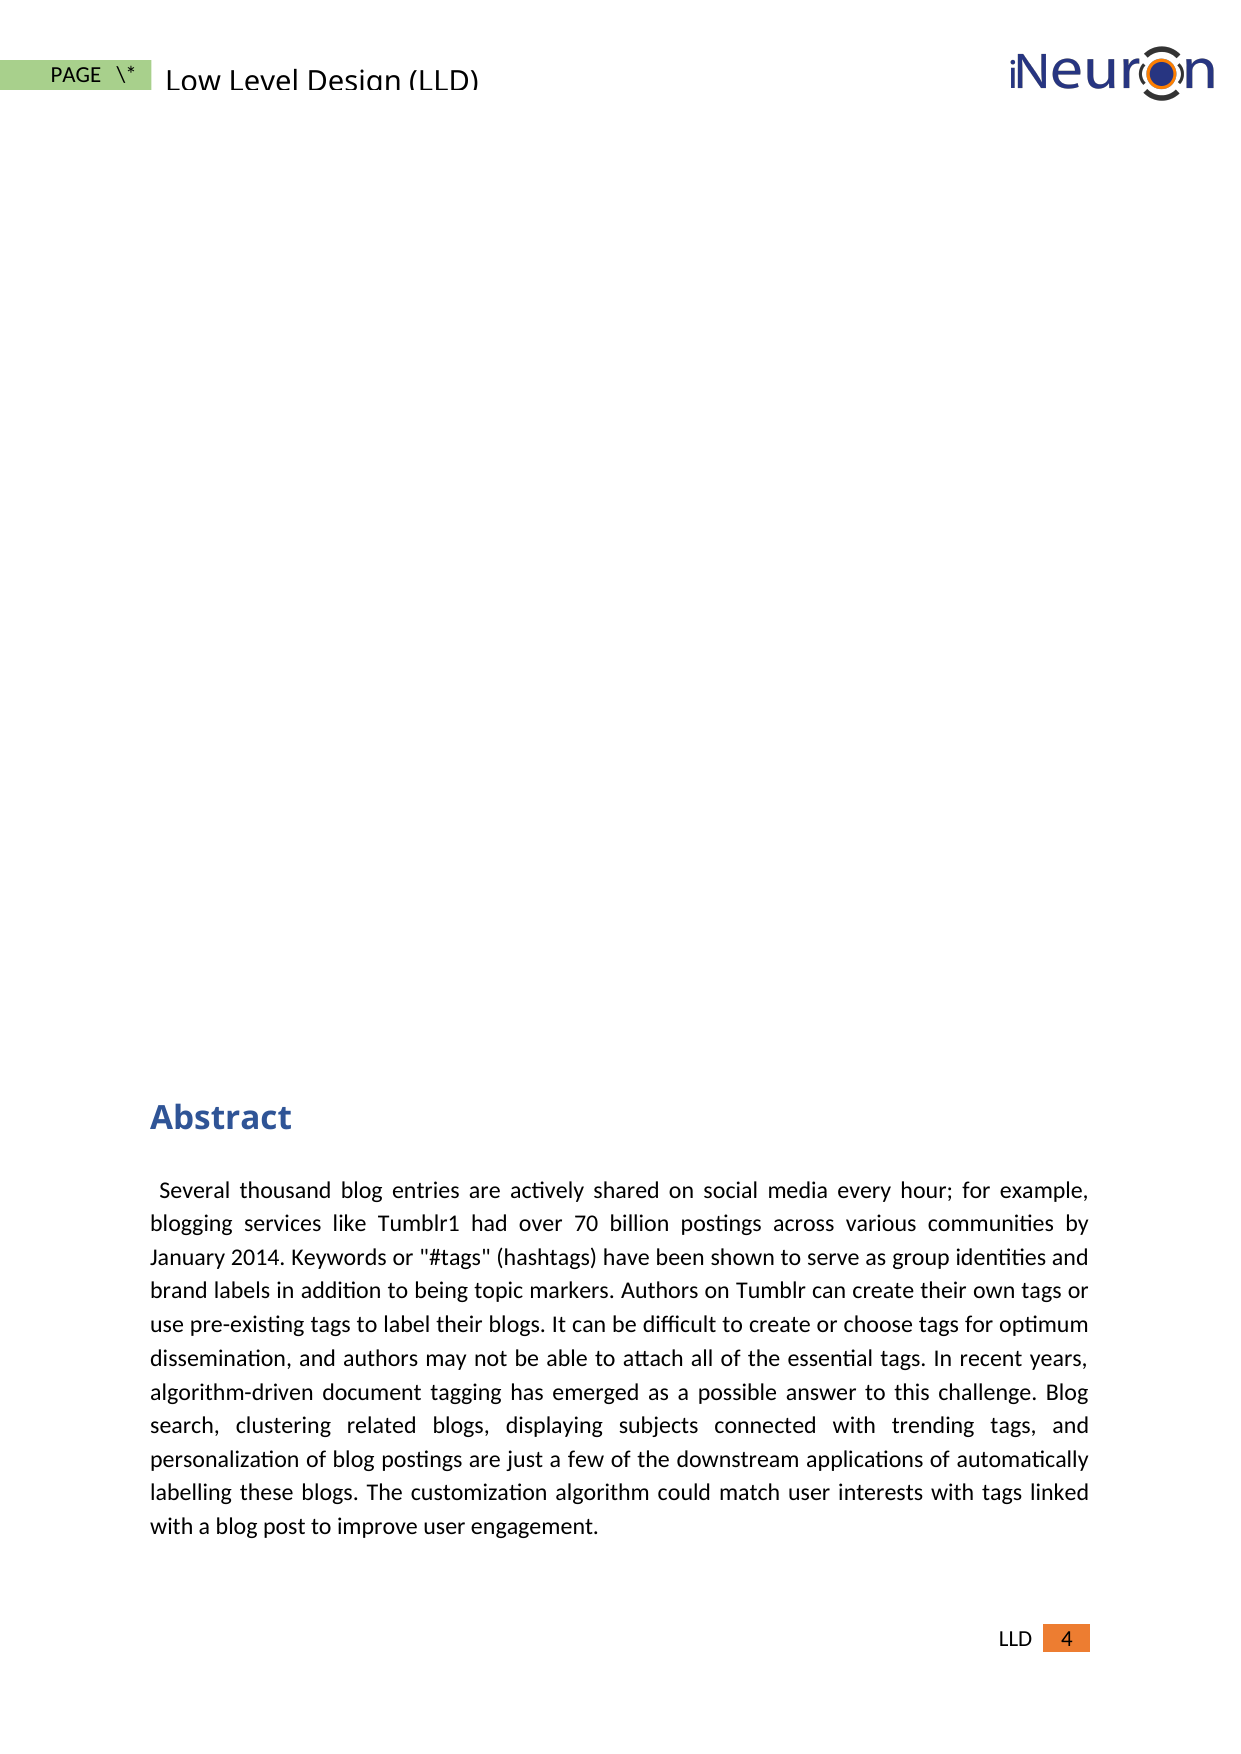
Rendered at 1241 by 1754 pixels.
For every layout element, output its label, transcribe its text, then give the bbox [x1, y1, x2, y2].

text Abstract [150, 1094, 1090, 1139]
text Several thousand blog entries are actively shared on social media every hour; for example, blogging services like Tumblr1 had over 70 billion postings across various communities by January 2014. Keywords or "#tags" (hashtags) have been shown to serve as group identities and brand labels in addition to being topic markers. Authors on Tumblr can create their own tags or use pre-existing tags to label their blogs. It can be difficult to create or choose tags for optimum dissemination, and authors may not be able to attach all of the essential tags. In recent years, algorithm-driven document tagging has emerged as a possible answer to this challenge. Blog search, clustering related blogs, displaying subjects connected with trending tags, and personalization of blog postings are just a few of the downstream applications of automatically labelling these blogs. The customization algorithm could match user interests with tags linked with a blog post to improve user engagement. [150, 1175, 1090, 1540]
picture [1008, 38, 1218, 103]
